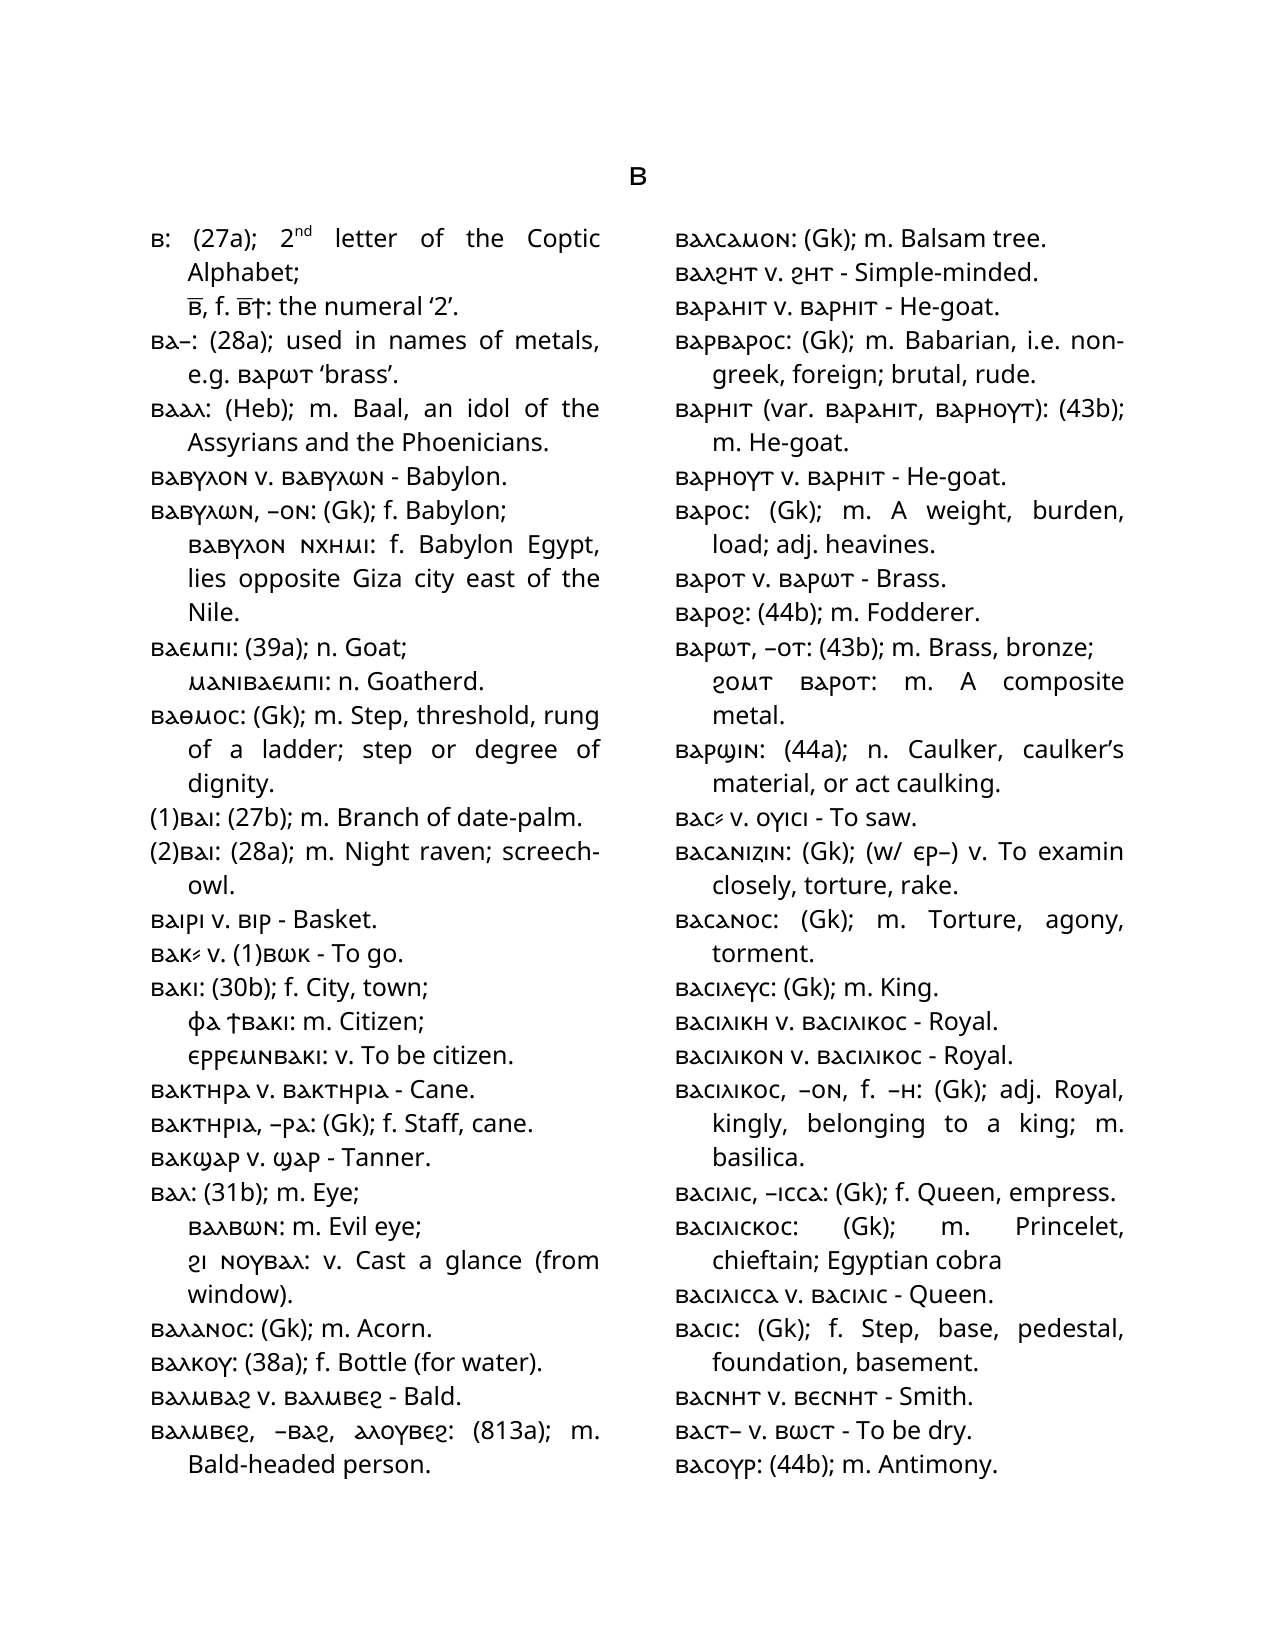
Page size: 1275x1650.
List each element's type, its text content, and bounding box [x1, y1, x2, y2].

text ⲃⲁⲃⲩⲗⲱⲛ, –ⲟⲛ: (Gk); f. Babylon; [150, 493, 601, 527]
text ⲃⲁⲥⲓⲗⲓⲥⲥⲁ v. ⲃⲁⲥⲓⲗⲓⲥ - Queen. [674, 1276, 1125, 1310]
text ⲃⲁⲗϩⲏⲧ v. ϩⲏⲧ - Simple-minded. [674, 254, 1125, 288]
text (2)ⲃⲁⲓ: (28a); m. Night raven; screech-owl. [150, 833, 601, 902]
text ϩⲟⲙⲧ ⲃⲁⲣⲟⲧ: m. A composite metal. [674, 663, 1125, 731]
text ⲃⲁⲗⲁⲛⲟⲥ: (Gk); m. Acorn. [150, 1310, 601, 1344]
text ⲃⲁⲣⲃⲁⲣⲟⲥ: (Gk); m. Babarian, i.e. non-greek, foreign; brutal, rude. [674, 323, 1125, 391]
text ⲃⲁⲗ: (31b); m. Eye; [150, 1174, 601, 1208]
text ⲃⲁⲁⲗ: (Heb); m. Baal, an idol of the Assyrians and the Phoenicians. [150, 391, 601, 459]
text ⲃⲁⲗⲃⲱⲛ: m. Evil eye; [150, 1208, 601, 1242]
text ⲃⲁⲥⲓⲥ: (Gk); f. Step, base, pedestal, foundation, basement. [674, 1310, 1125, 1378]
text ⲃⲁⲉⲙⲡⲓ: (39a); n. Goat; [150, 629, 601, 663]
text ⲫⲁ ϯⲃⲁⲕⲓ: m. Citizen; [150, 1004, 601, 1038]
text ϩⲓ ⲛⲟⲩⲃⲁⲗ: v. Cast a glance (from window). [150, 1242, 601, 1310]
text ⲃⲁⲥⲓⲗⲓⲕⲟⲥ, –ⲟⲛ, f. –ⲏ: (Gk); adj. Royal, kingly, belonging to a king; m. basilica. [674, 1072, 1125, 1174]
text ⲃⲁⲥⲁⲛⲓⲍⲓⲛ: (Gk); (w/ ⲉⲣ–) v. To examin closely, torture, rake. [674, 833, 1125, 902]
text ⲃⲁⲥ⸗ v. ⲟⲩⲓⲥⲓ - To saw. [674, 799, 1125, 833]
text ⲃⲁⲣⲱⲧ, –ⲟⲧ: (43b); m. Brass, bronze; [674, 629, 1125, 663]
text ⲃⲁⲥⲓⲗⲓⲕⲏ v. ⲃⲁⲥⲓⲗⲓⲕⲟⲥ - Royal. [674, 1004, 1125, 1038]
text ⲃⲁⲕⲧⲏⲣⲓⲁ, –ⲣⲁ: (Gk); f. Staff, cane. [150, 1106, 601, 1140]
text ⲃⲁ–: (28a); used in names of metals, e.g. ⲃⲁⲣⲱⲧ ‘brass’. [150, 323, 601, 391]
text ⲃⲁⲕ⸗ v. (1)ⲃⲱⲕ - To go. [150, 936, 601, 970]
text ⲃⲁⲥⲓⲗⲓⲕⲟⲛ v. ⲃⲁⲥⲓⲗⲓⲕⲟⲥ - Royal. [674, 1038, 1125, 1072]
text (1)ⲃⲁⲓ: (27b); m. Branch of date-palm. [150, 799, 601, 833]
text ⲃⲁⲃⲩⲗⲟⲛ v. ⲃⲁⲃⲩⲗⲱⲛ - Babylon. [150, 459, 601, 493]
text ⲃ [150, 150, 1125, 195]
text ⲃⲁⲥⲛⲏⲧ v. ⲃⲉⲥⲛⲏⲧ - Smith. [674, 1378, 1125, 1413]
text ⲃⲁⲥⲓⲗⲓⲥⲕⲟⲥ: (Gk); m. Princelet, chieftain; Egyptian cobra [674, 1208, 1125, 1276]
text ⲃⲁⲥⲓⲗⲉⲩⲥ: (Gk); m. King. [674, 970, 1125, 1004]
text ⲉⲣⲣⲉⲙⲛⲃⲁⲕⲓ: v. To be citizen. [150, 1038, 601, 1072]
text ⲃⲁⲗⲥⲁⲙⲟⲛ: (Gk); m. Balsam tree. [674, 220, 1125, 254]
text ⲃⲁⲣⲏⲓⲧ (var. ⲃⲁⲣⲁⲏⲓⲧ, ⲃⲁⲣⲏⲟⲩⲧ): (43b); m. He-goat. [674, 391, 1125, 459]
text ⲃⲁⲥⲟⲩⲣ: (44b); m. Antimony. [674, 1447, 1125, 1481]
text ⲃⲁⲕⲓ: (30b); f. City, town; [150, 970, 601, 1004]
text ⲃⲁⲥⲁⲛⲟⲥ: (Gk); m. Torture, agony, torment. [674, 902, 1125, 970]
text ⲃⲁⲕϣⲁⲣ v. ϣⲁⲣ - Tanner. [150, 1140, 601, 1174]
text ⲃⲁⲗⲙⲃⲉϩ, –ⲃⲁϩ, ⲁⲗⲟⲩⲃⲉϩ: (813a); m. Bald-headed person. [150, 1413, 601, 1481]
text ⲃⲁⲣⲟⲧ v. ⲃⲁⲣⲱⲧ - Brass. [674, 561, 1125, 595]
text ⲃⲁⲗⲕⲟⲩ: (38a); f. Bottle (for water). [150, 1344, 601, 1378]
text ⲃⲁⲕⲧⲏⲣⲁ v. ⲃⲁⲕⲧⲏⲣⲓⲁ - Cane. [150, 1072, 601, 1106]
text ⲃ: (27a); 2nd letter of the Coptic Alphabet; [150, 220, 601, 288]
text ⲃⲁⲗⲙⲃⲁϩ v. ⲃⲁⲗⲙⲃⲉϩ - Bald. [150, 1378, 601, 1413]
text ⲃ̅, f. ⲃ̅ϯ: the numeral ‘2’. [150, 288, 601, 323]
text ⲙⲁⲛⲓⲃⲁⲉⲙⲡⲓ: n. Goatherd. [150, 663, 601, 697]
text ⲃⲁⲑⲙⲟⲥ: (Gk); m. Step, threshold, rung of a ladder; step or degree of dignity. [150, 697, 601, 799]
text ⲃⲁⲣⲟⲥ: (Gk); m. A weight, burden, load; adj. heavines. [674, 493, 1125, 561]
text ⲃⲁⲓⲣⲓ v. ⲃⲓⲣ - Basket. [150, 902, 601, 936]
text ⲃⲁⲃⲩⲗⲟⲛ ⲛⲭⲏⲙⲓ: f. Babylon Egypt, lies opposite Giza city east of the Nile. [150, 527, 601, 629]
text ⲃⲁⲣⲏⲟⲩⲧ v. ⲃⲁⲣⲏⲓⲧ - He-goat. [674, 459, 1125, 493]
text ⲃⲁⲣϣⲓⲛ: (44a); n. Caulker, caulker’s material, or act caulking. [674, 731, 1125, 799]
text ⲃⲁⲥⲧ– v. ⲃⲱⲥⲧ - To be dry. [674, 1413, 1125, 1447]
text ⲃⲁⲣⲁⲏⲓⲧ v. ⲃⲁⲣⲏⲓⲧ - He-goat. [674, 288, 1125, 323]
text ⲃⲁⲥⲓⲗⲓⲥ, –ⲓⲥⲥⲁ: (Gk); f. Queen, empress. [674, 1174, 1125, 1208]
text ⲃⲁⲣⲟϩ: (44b); m. Fodderer. [674, 595, 1125, 629]
